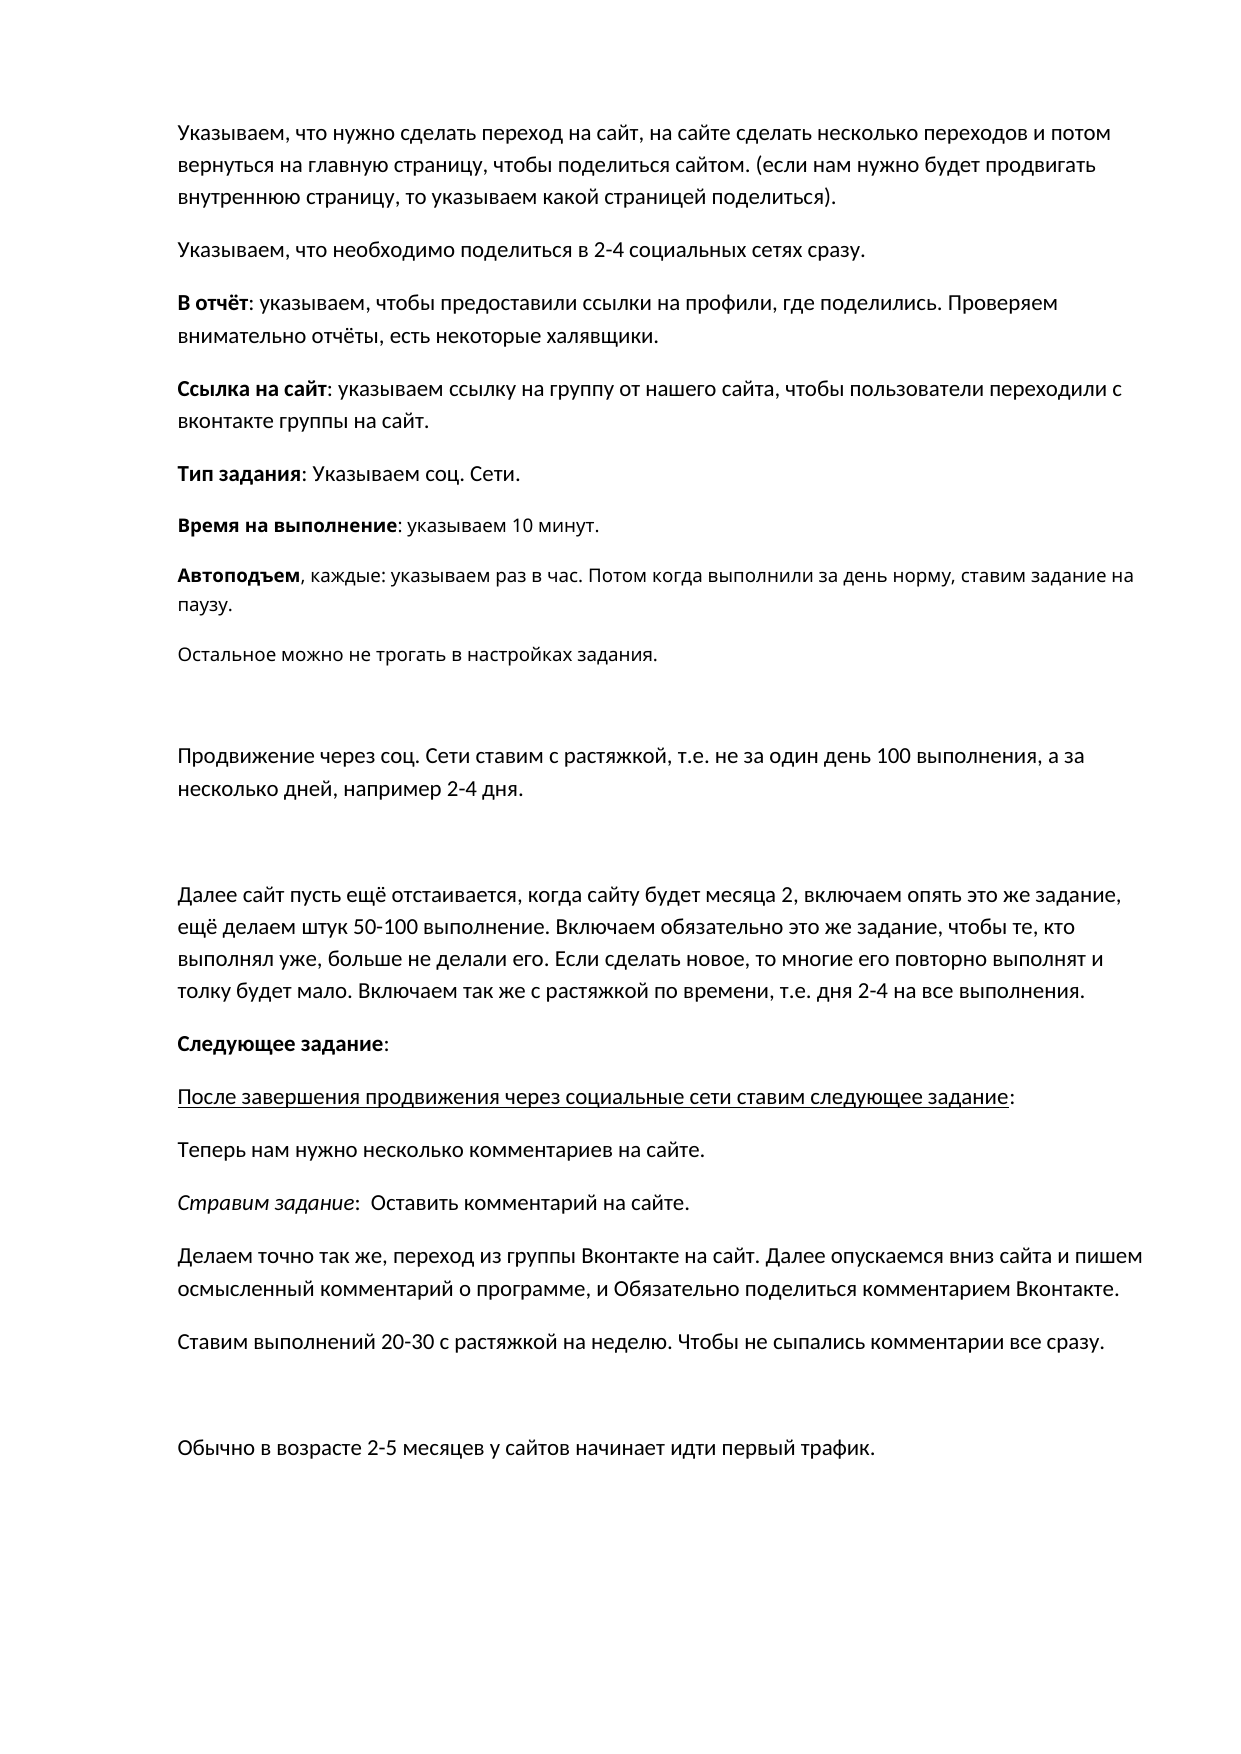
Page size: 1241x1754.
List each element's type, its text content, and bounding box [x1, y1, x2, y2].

text Продвижение через соц. Сети ставим с растяжкой, т.е. не за один день 100 выполнения, а за несколько дней, например 2-4 дня. [177, 742, 1152, 802]
text Указываем, что нужно сделать переход на сайт, на сайте сделать несколько переходов и потом вернуться на главную страницу, чтобы поделиться сайтом. (если нам нужно будет продвигать внутреннюю страницу, то указываем какой страницей поделиться). [177, 118, 1152, 211]
text Тип задания: Указываем соц. Сети. [177, 459, 1152, 487]
text Автоподъем, каждые: указываем раз в час. Потом когда выполнили за день норму, ставим задание на паузу. [177, 562, 1152, 617]
text Ставим выполнений 20-30 с растяжкой на неделю. Чтобы не сыпались комментарии все сразу. [177, 1327, 1152, 1355]
text Остальное можно не трогать в настройках задания. [177, 641, 1152, 667]
text Следующее задание: [177, 1029, 1152, 1057]
text Делаем точно так же, переход из группы Вконтакте на сайт. Далее опускаемся вниз сайта и пишем осмысленный комментарий о программе, и Обязательно поделиться комментарием Вконтакте. [177, 1242, 1152, 1302]
text Теперь нам нужно несколько комментариев на сайте. [177, 1136, 1152, 1163]
text Время на выполнение: указываем 10 минут. [177, 512, 1152, 537]
text Стравим задание: Оставить комментарий на сайте. [177, 1188, 1152, 1217]
text В отчёт: указываем, чтобы предоставили ссылки на профили, где поделились. Проверяем внимательно отчёты, есть некоторые халявщики. [177, 288, 1152, 349]
text Ссылка на сайт: указываем ссылку на группу от нашего сайта, чтобы пользователи переходили с вконтакте группы на сайт. [177, 374, 1152, 434]
text Далее сайт пусть ещё отстаивается, когда сайту будет месяца 2, включаем опять это же задание, ещё делаем штук 50-100 выполнение. Включаем обязательно это же задание, чтобы те, кто выполнял уже, больше не делали его. Если сделать новое, то многие его повторно выполнят и толку будет мало. Включаем так же с растяжкой по времени, т.е. дня 2-4 на все выполнения. [177, 880, 1152, 1004]
text Обычно в возрасте 2-5 месяцев у сайтов начинает идти первый трафик. [177, 1433, 1152, 1461]
text Указываем, что необходимо поделиться в 2-4 социальных сетях сразу. [177, 236, 1152, 263]
text После завершения продвижения через социальные сети ставим следующее задание: [177, 1082, 1152, 1111]
